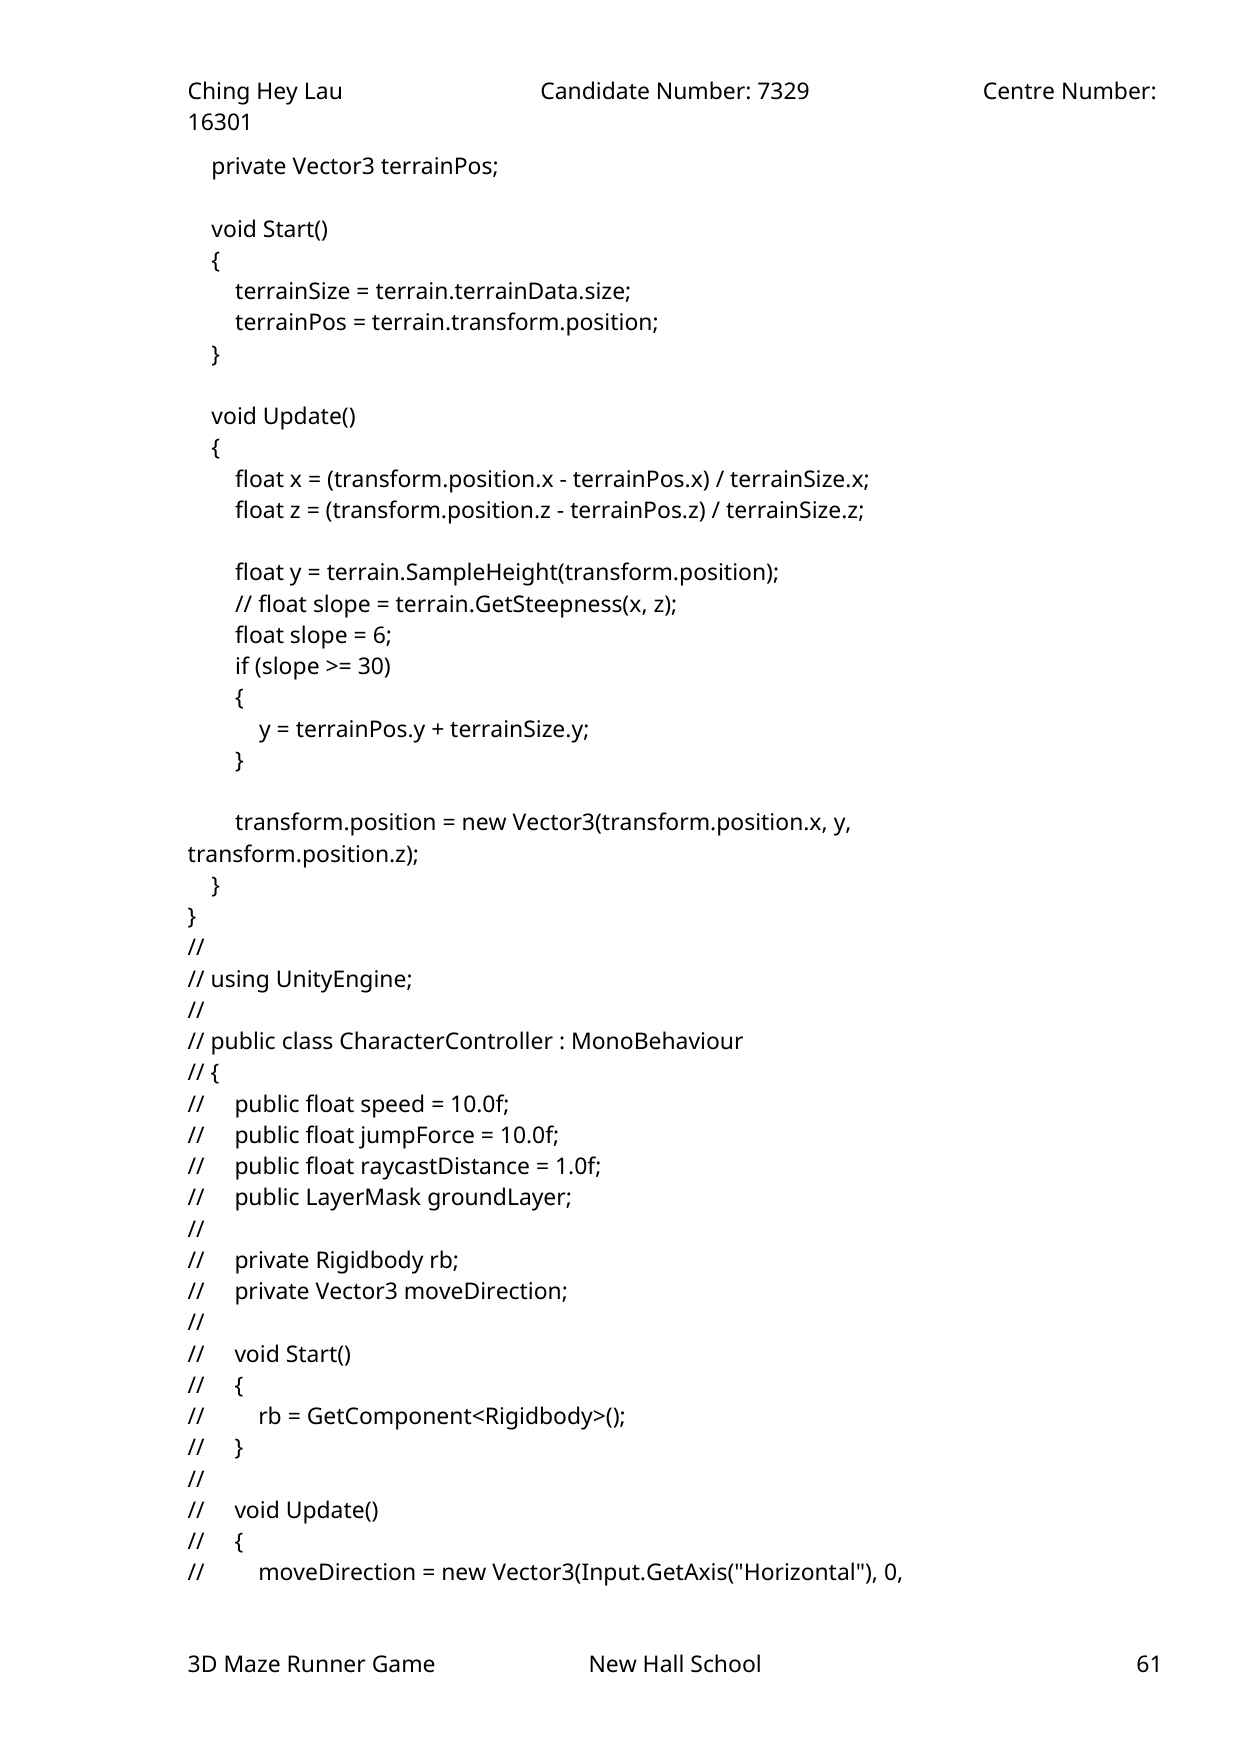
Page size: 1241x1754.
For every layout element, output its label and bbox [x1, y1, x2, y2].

text [187, 150, 1053, 1587]
